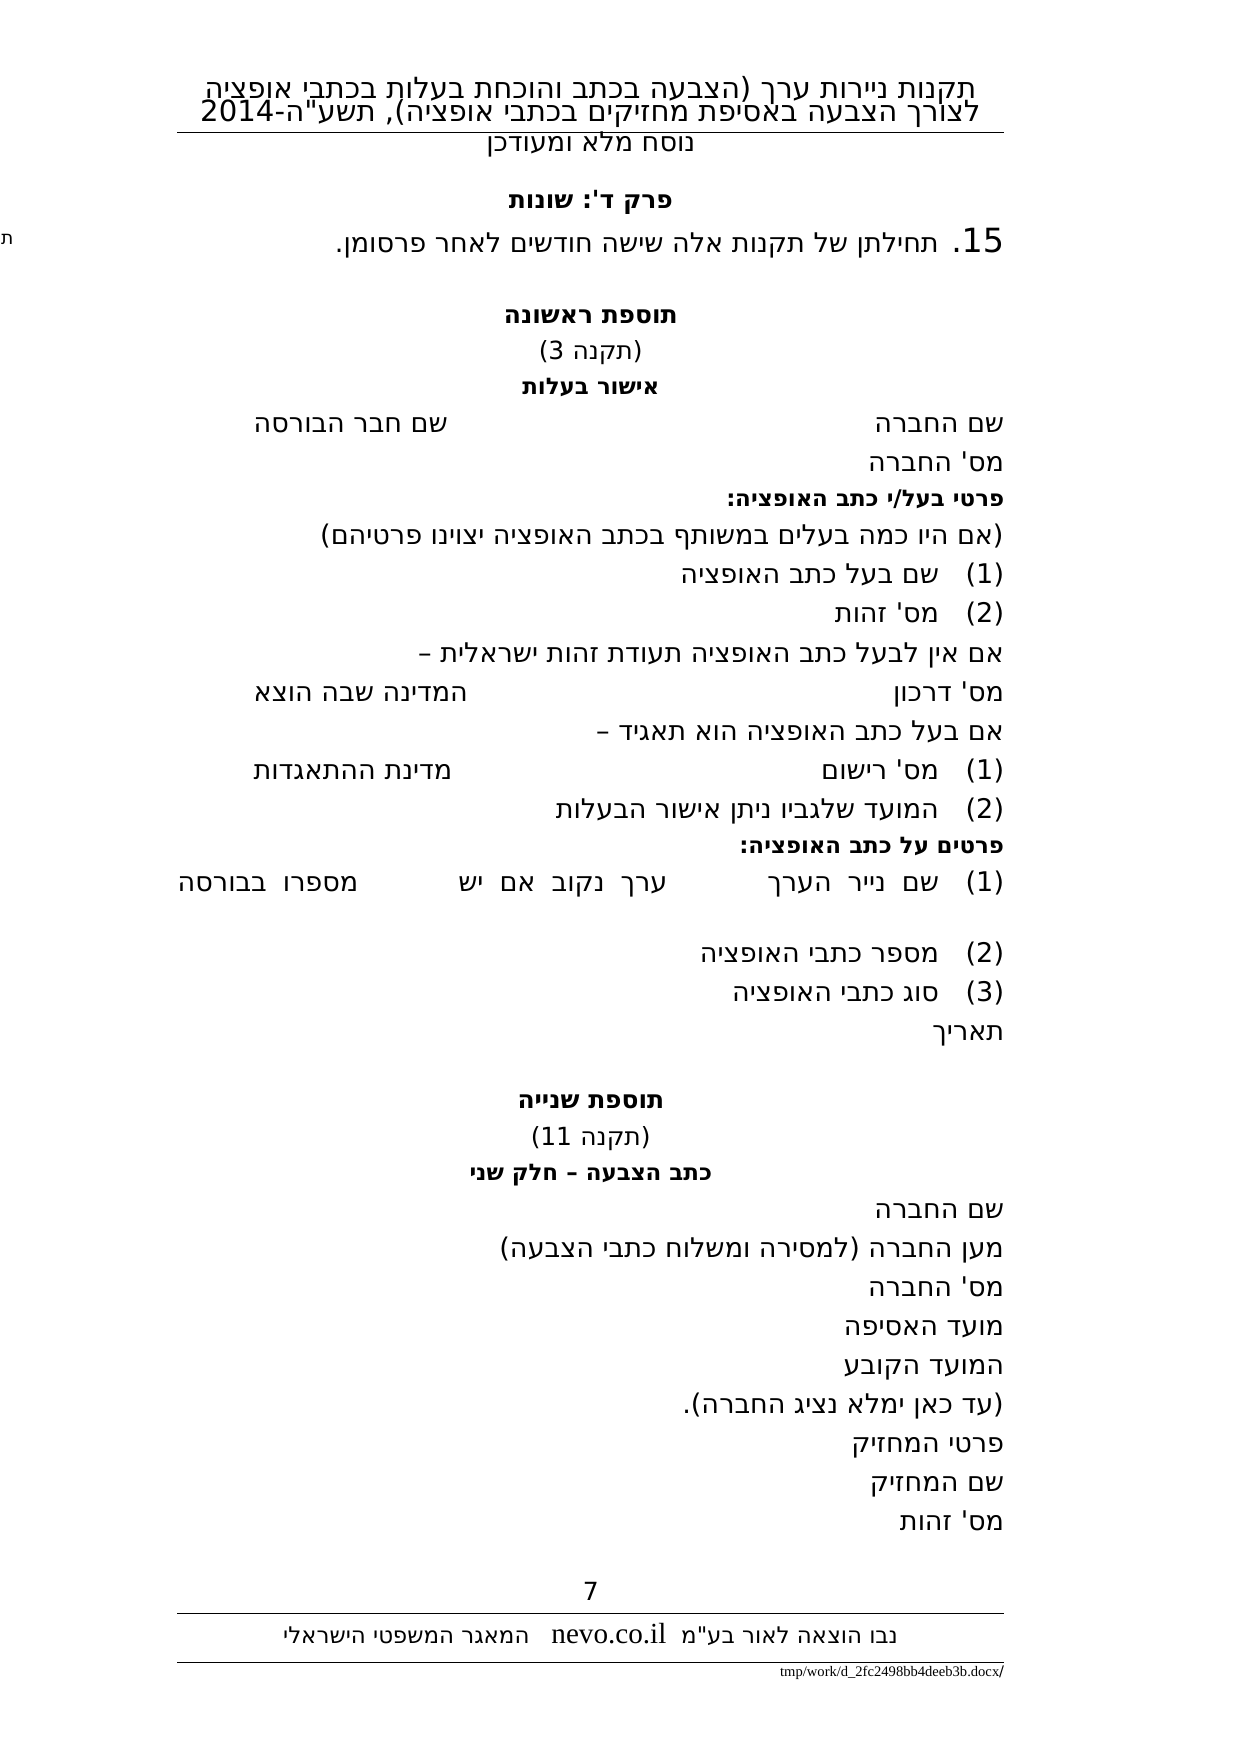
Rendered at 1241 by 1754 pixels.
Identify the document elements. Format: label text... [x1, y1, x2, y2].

text שם החברה שם חבר הבורסה [177, 407, 1004, 439]
text (2) המועד שלגביו ניתן אישור הבעלות [177, 793, 1004, 825]
text (3) סוג כתבי האופציה [177, 976, 1004, 1008]
text (1) שם בעל כתב האופציה [177, 559, 1004, 590]
text שם המחזיק [177, 1467, 1004, 1498]
text פרטים על כתב האופציה: [177, 832, 1004, 859]
text תאריך [177, 1015, 1004, 1047]
text (1) מס' רישום מדינת ההתאגדות [177, 754, 1004, 786]
text אם אין לבעל כתב האופציה תעודת זהות ישראלית – [177, 637, 1004, 668]
text פרטי המחזיק [177, 1428, 1004, 1459]
text פרק ד': שונות [177, 185, 1004, 214]
text (2) מס' זהות [177, 598, 1004, 629]
text מס' דרכון המדינה שבה הוצא [177, 676, 1004, 707]
text (1) שם נייר הערך ערך נקוב אם יש מספרו בבורסה [177, 866, 1004, 929]
text מס' זהות [177, 1506, 1004, 1537]
text (עד כאן ימלא נציג החברה). [177, 1388, 1004, 1420]
text מען החברה (למסירה ומשלוח כתבי הצבעה) [177, 1232, 1004, 1264]
text המועד הקובע [177, 1349, 1004, 1381]
text כתב הצבעה – חלק שני [177, 1159, 1004, 1186]
text (2) מספר כתבי האופציה [177, 937, 1004, 968]
text (תקנה 3) [177, 337, 1004, 366]
text אישור בעלות [177, 373, 1004, 400]
text מס' החברה [177, 1271, 1004, 1303]
text 15. תחילתן של תקנות אלה שישה חודשים לאחר פרסומן. [177, 222, 1004, 261]
text פרטי בעל/י כתב האופציה: [177, 486, 1004, 512]
text תוספת שנייה [177, 1086, 1004, 1115]
text מס' החברה [177, 446, 1004, 478]
text אם בעל כתב האופציה הוא תאגיד – [177, 715, 1004, 747]
text (אם היו כמה בעלים במשותף בכתב האופציה יצוינו פרטיהם) [177, 520, 1004, 551]
text מועד האסיפה [177, 1310, 1004, 1342]
text תוספת ראשונה [177, 300, 1004, 329]
text (תקנה 11) [177, 1122, 1004, 1152]
text שם החברה [177, 1193, 1004, 1225]
